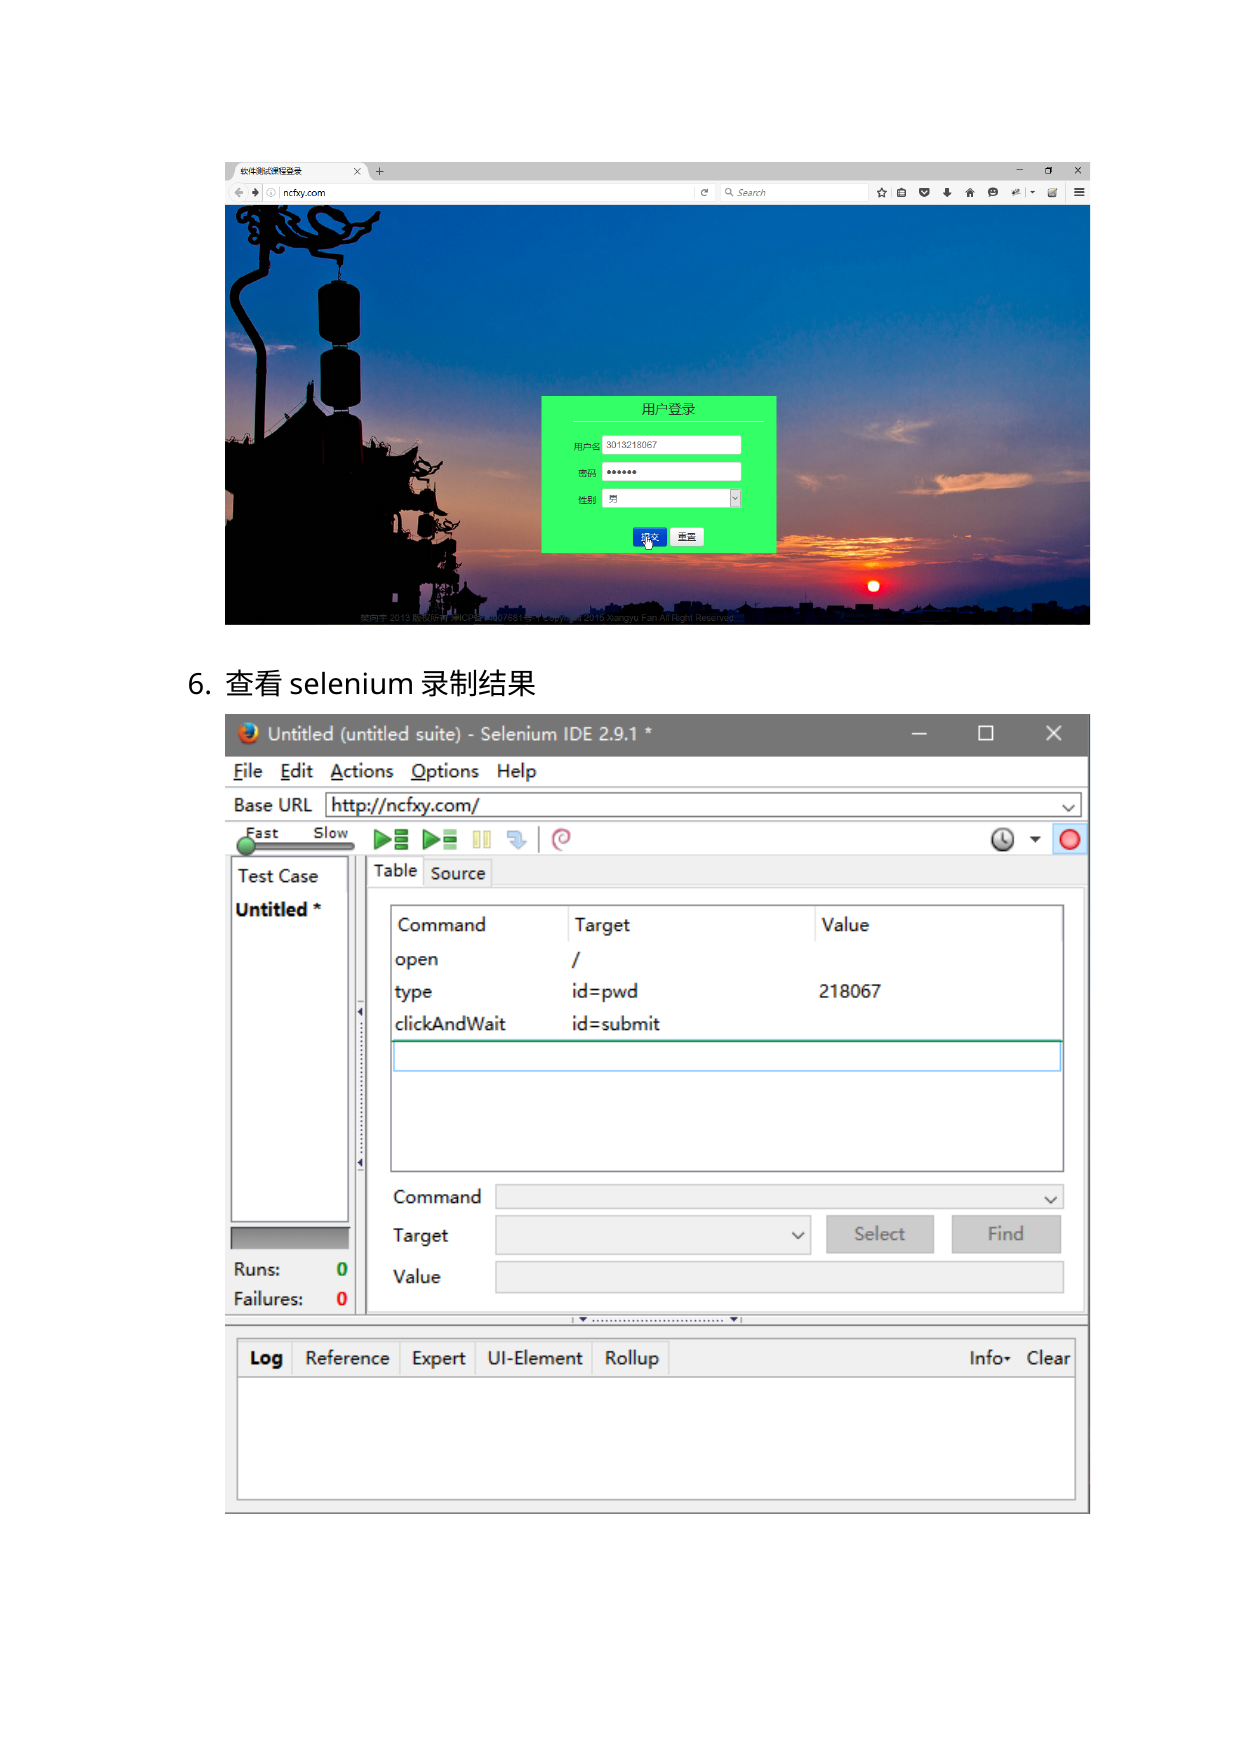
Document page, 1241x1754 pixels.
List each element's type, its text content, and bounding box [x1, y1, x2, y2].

list 查看selenium录制结果 [187, 649, 1053, 714]
picture [225, 714, 1091, 1514]
picture [225, 162, 1091, 625]
